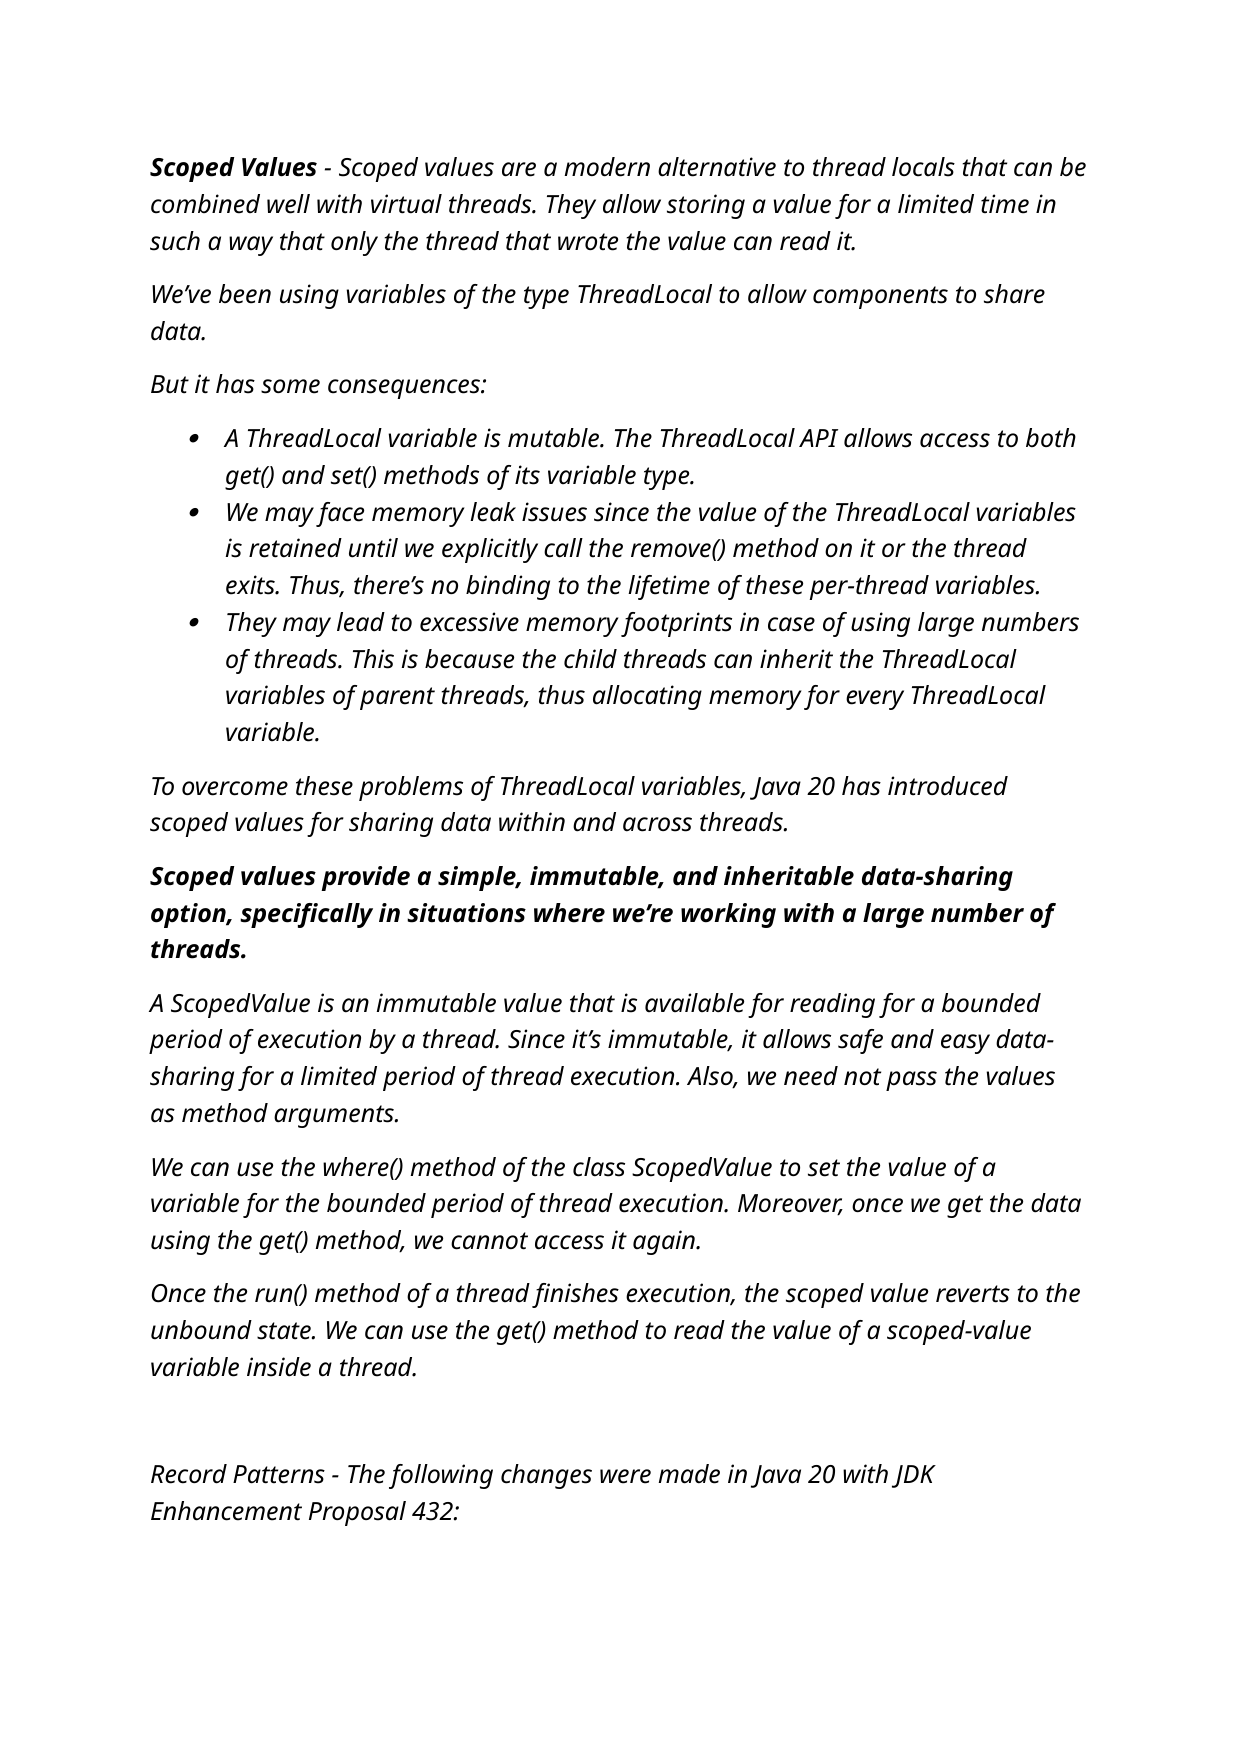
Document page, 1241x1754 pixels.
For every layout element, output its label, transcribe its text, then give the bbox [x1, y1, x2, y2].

text A ScopedValue is an immutable value that is available for reading for a bounded period of execution by a thread. Since it’s immutable, it allows safe and easy data-sharing for a limited period of thread execution. Also, we need not pass the values as method arguments. [150, 985, 1090, 1130]
text We can use the where() method of the class ScopedValue to set the value of a variable for the bounded period of thread execution. Moreover, once we get the data using the get() method, we cannot access it again. [150, 1149, 1090, 1257]
text We’ve been using variables of the type ThreadLocal to allow components to share data. [150, 277, 1090, 348]
text To overcome these problems of ThreadLocal variables, Java 20 has introduced scoped values for sharing data within and across threads. [150, 768, 1090, 839]
list They may lead to excessive memory footprints in case of using large numbers of threads. This is because the child threads can inherit the ThreadLocal variables of parent threads, thus allocating memory for every ThreadLocal variable. [187, 604, 1090, 749]
list A ThreadLocal variable is mutable. The ThreadLocal API allows access to both get() and set() methods of its variable type. [187, 421, 1090, 491]
text But it has some consequences: [150, 367, 1090, 401]
text Record Patterns - The following changes were made in Java 20 with JDK Enhancement Proposal 432: [150, 1457, 1090, 1527]
list We may face memory leak issues since the value of the ThreadLocal variables is retained until we explicitly call the remove() method on it or the thread exits. Thus, there’s no binding to the lifetime of these per-thread variables. [187, 494, 1090, 602]
text Scoped values provide a simple, immutable, and inheritable data-sharing option, specifically in situations where we’re working with a large number of threads. [150, 858, 1090, 966]
text Once the run() method of a thread finishes execution, the scoped value reverts to the unbound state. We can use the get() method to read the value of a scoped-value variable inside a thread. [150, 1276, 1090, 1384]
text Scoped Values - Scoped values are a modern alternative to thread locals that can be combined well with virtual threads. They allow storing a value for a limited time in such a way that only the thread that wrote the value can read it. [150, 150, 1090, 258]
